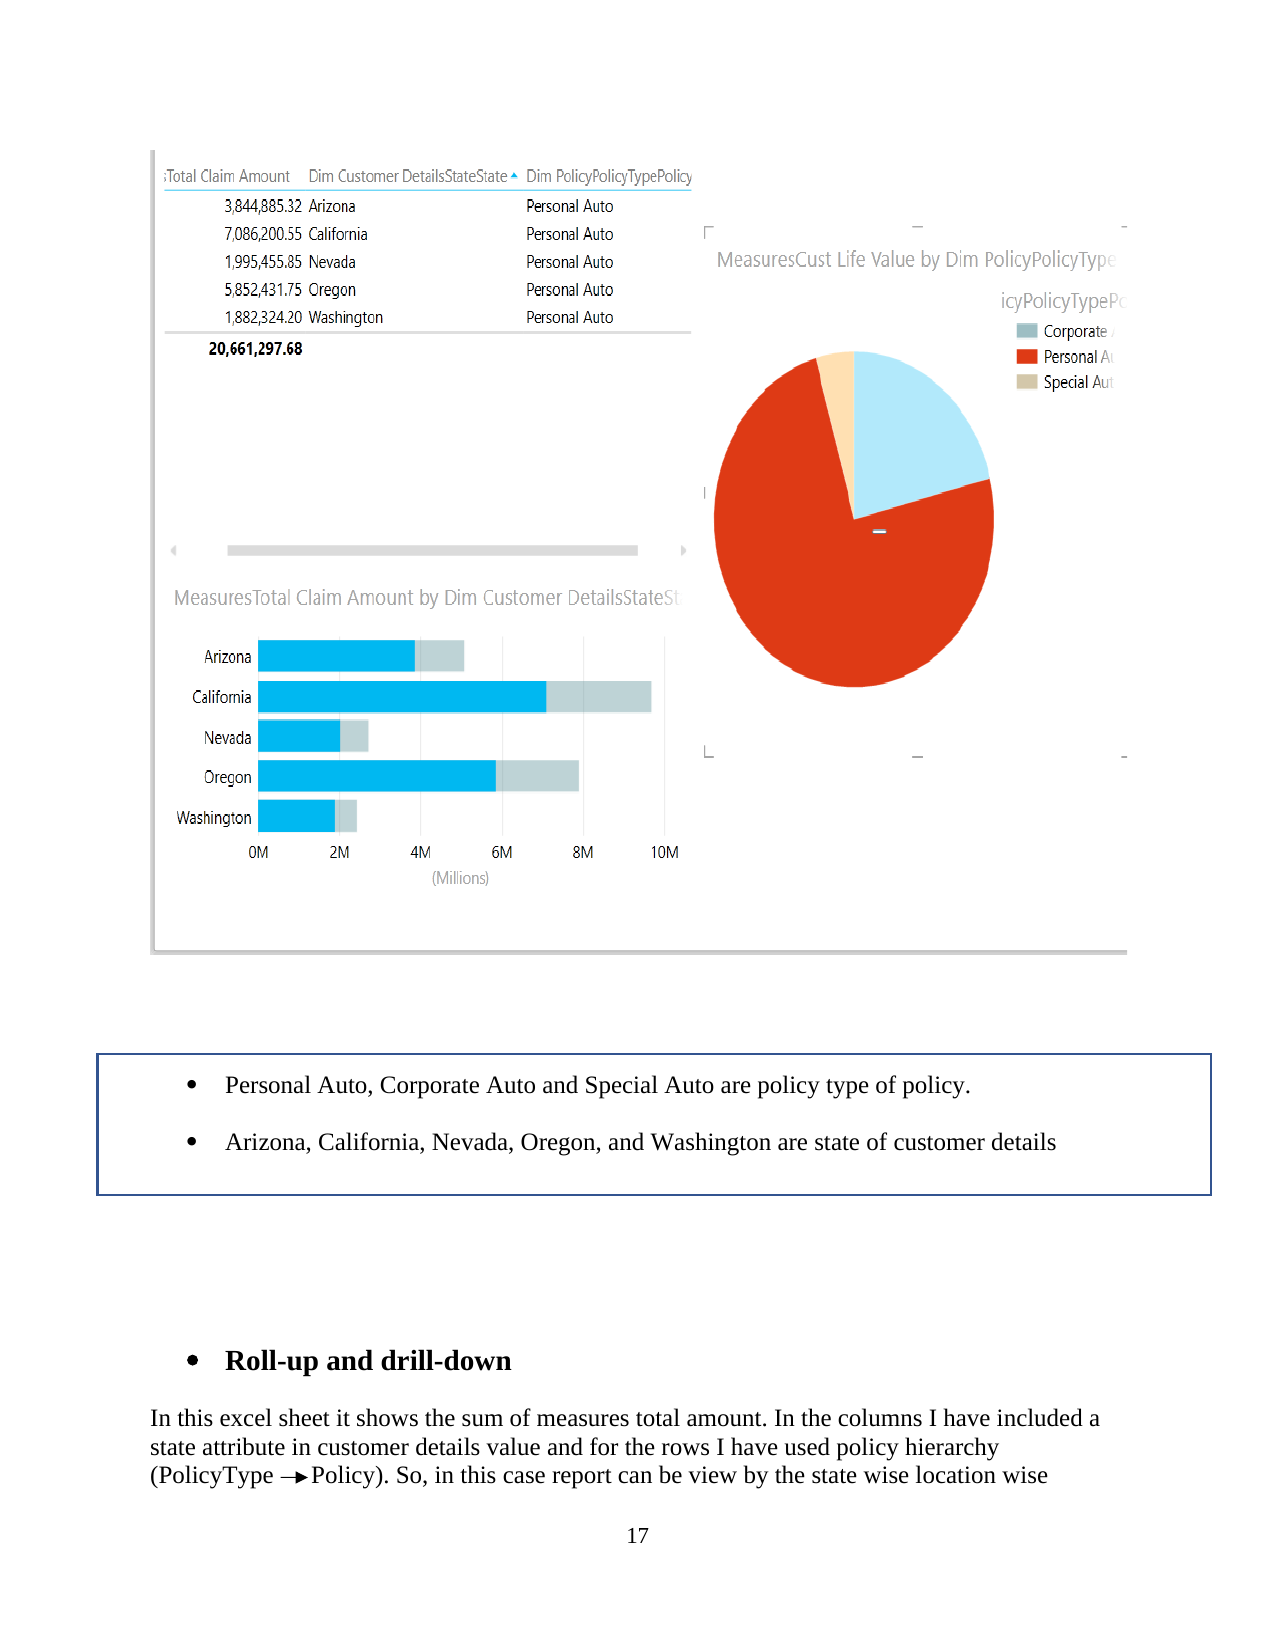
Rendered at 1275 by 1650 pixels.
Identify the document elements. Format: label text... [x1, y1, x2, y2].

list Personal Auto, Corporate Auto and Special Auto are policy type of policy. [187, 1070, 1125, 1099]
text In this excel sheet it shows the sum of measures total amount. In the columns I have included a state attribute in customer details value and for the rows I have used policy hierarchy (PolicyType Policy). So, in this case report can be view by the state wise location wise [150, 1403, 1125, 1489]
list Roll-up and drill-down [187, 1343, 1125, 1377]
picture [150, 150, 1128, 955]
list Arizona, California, Nevada, Oregon, and Washington are state of customer details [187, 1127, 1125, 1156]
